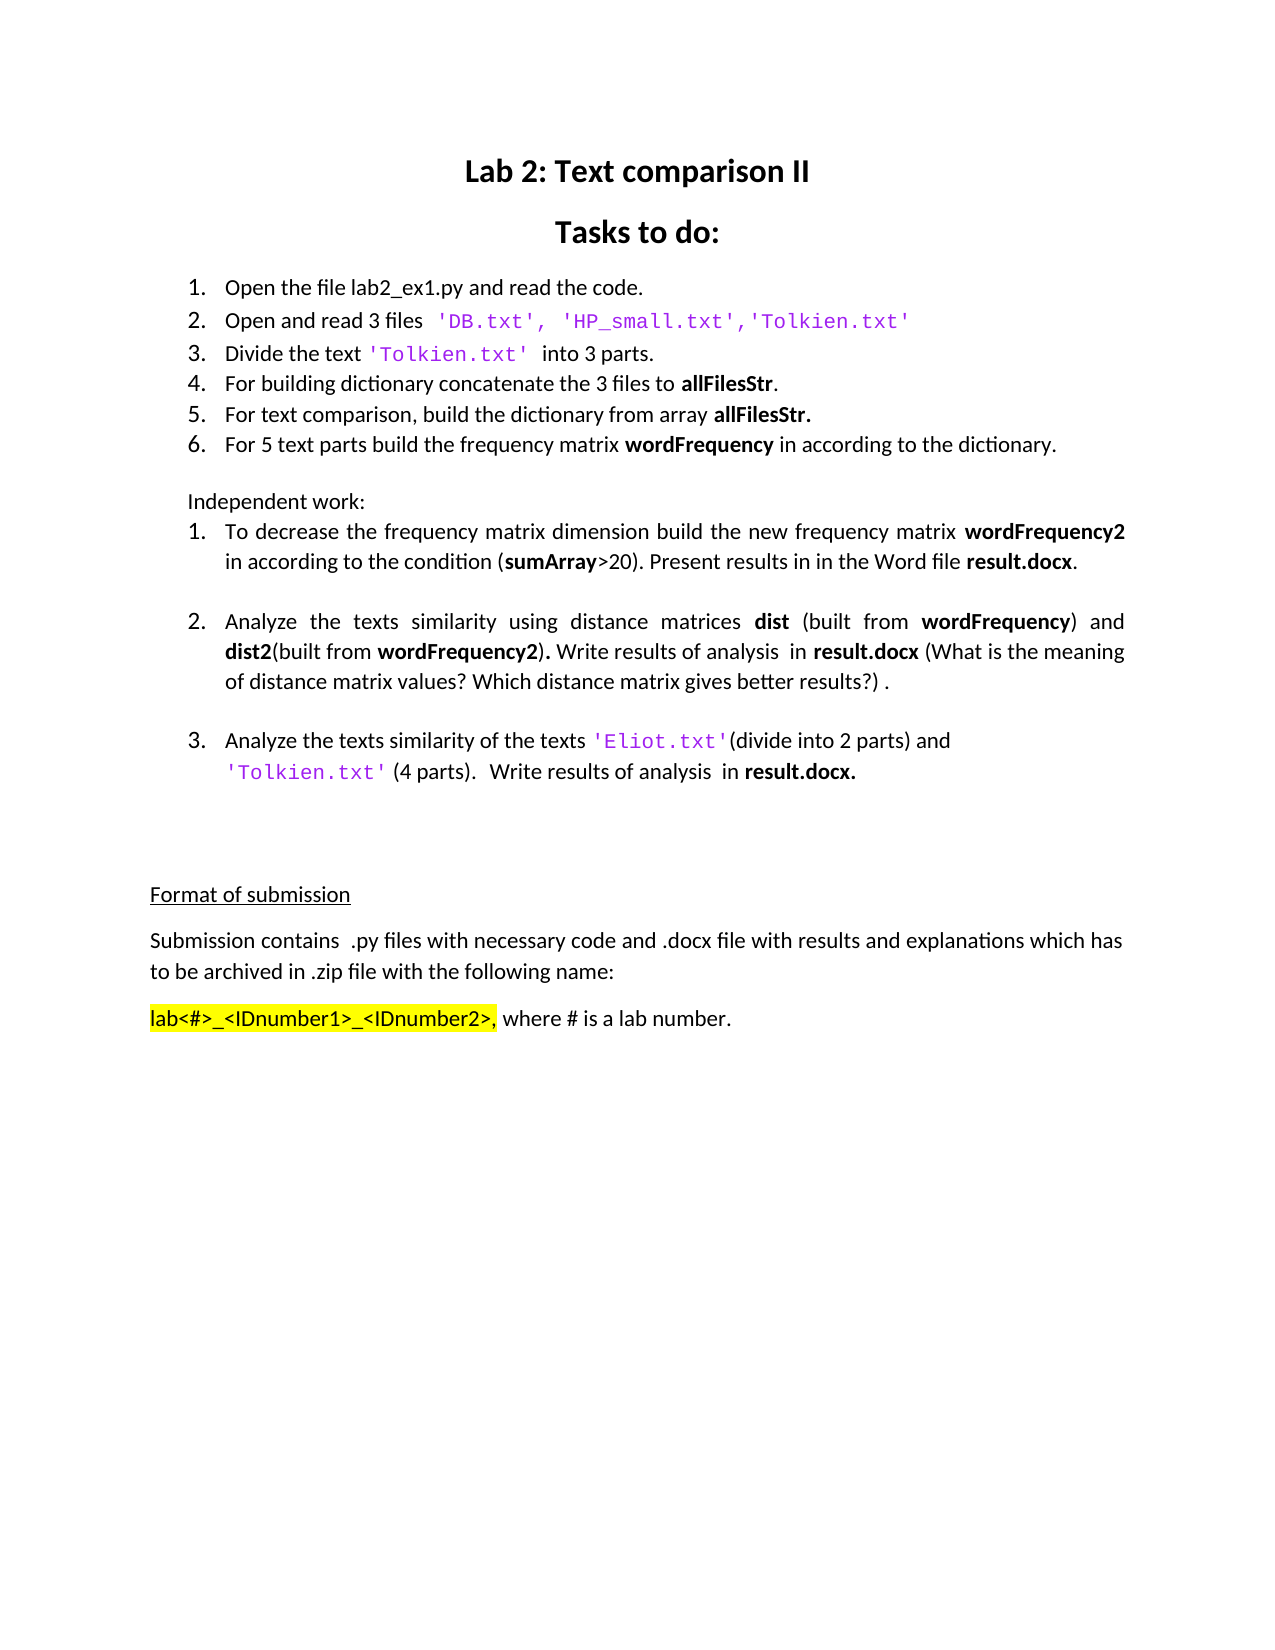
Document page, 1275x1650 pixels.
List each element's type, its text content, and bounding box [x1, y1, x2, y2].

list Analyze the texts similarity of the texts 'Eliot.txt'(divide into 2 parts) and 'Tolkien.txt' (4 parts). Write results of analysis in result.docx. [187, 725, 1125, 786]
list To decrease the frequency matrix dimension build the new frequency matrix wordFrequency2 in according to the condition (sumArray>20). Present results in in the Word file result.docx. [187, 515, 1125, 575]
text lab<#>_<IDnumber1>_<IDnumber2>, where # is a lab number. [497, 1004, 1125, 1032]
text Lab 2: Text comparison II [150, 150, 1125, 191]
list Analyze the texts similarity using distance matrices dist (built from wordFrequency) and dist2(built from wordFrequency2). Write results of analysis in result.docx (What is the meaning of distance matrix values? Which distance matrix gives better results?) . [187, 605, 1125, 695]
list For building dictionary concatenate the 3 files to allFilesStr. [187, 368, 1125, 398]
text Independent work: [150, 487, 1125, 515]
text Tasks to do: [150, 211, 1125, 251]
text Format of submission [150, 880, 1125, 908]
list For text comparison, build the dictionary from array allFilesStr. [187, 398, 1125, 429]
list Open and read 3 files 'DB.txt', 'HP_small.txt','Tolkien.txt' [187, 304, 1125, 335]
list For 5 text parts build the frequency matrix wordFrequency in according to the dictionary. [187, 429, 1125, 459]
text Submission contains .py files with necessary code and .docx file with results and explanations which has to be archived in .zip file with the following name: [150, 927, 1125, 985]
list Divide the text 'Tolkien.txt' into 3 parts. [187, 337, 1125, 368]
list Open the file lab2_ex1.py and read the code. [187, 271, 1125, 302]
